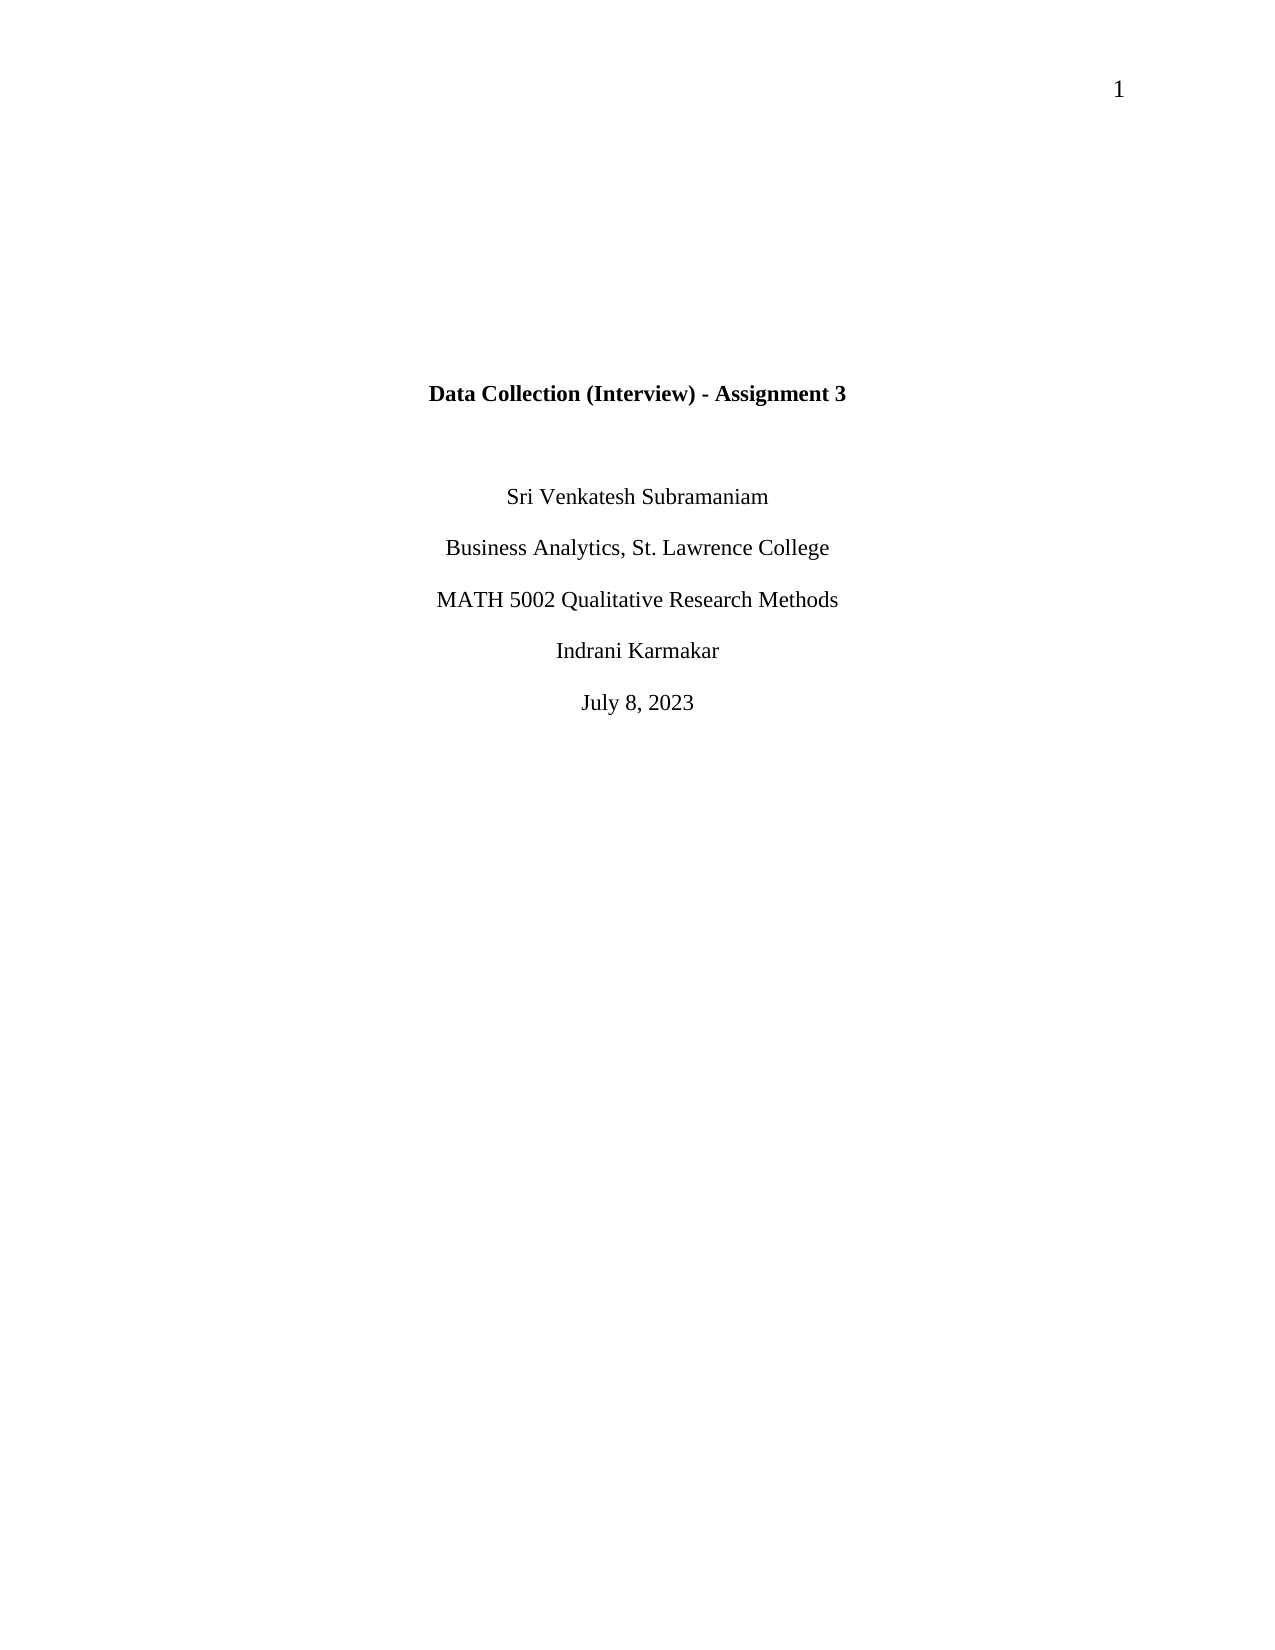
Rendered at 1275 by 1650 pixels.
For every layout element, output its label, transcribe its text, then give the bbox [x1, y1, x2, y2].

text Sri Venkatesh Subramaniam [150, 483, 1125, 509]
text Business Analytics, St. Lawrence College [150, 534, 1125, 561]
text MATH 5002 Qualitative Research Methods [150, 586, 1125, 612]
text Indrani Karmakar [150, 637, 1125, 663]
text Data Collection (Interview) - Assignment 3 [150, 380, 1125, 407]
text July 8, 2023 [150, 688, 1125, 715]
